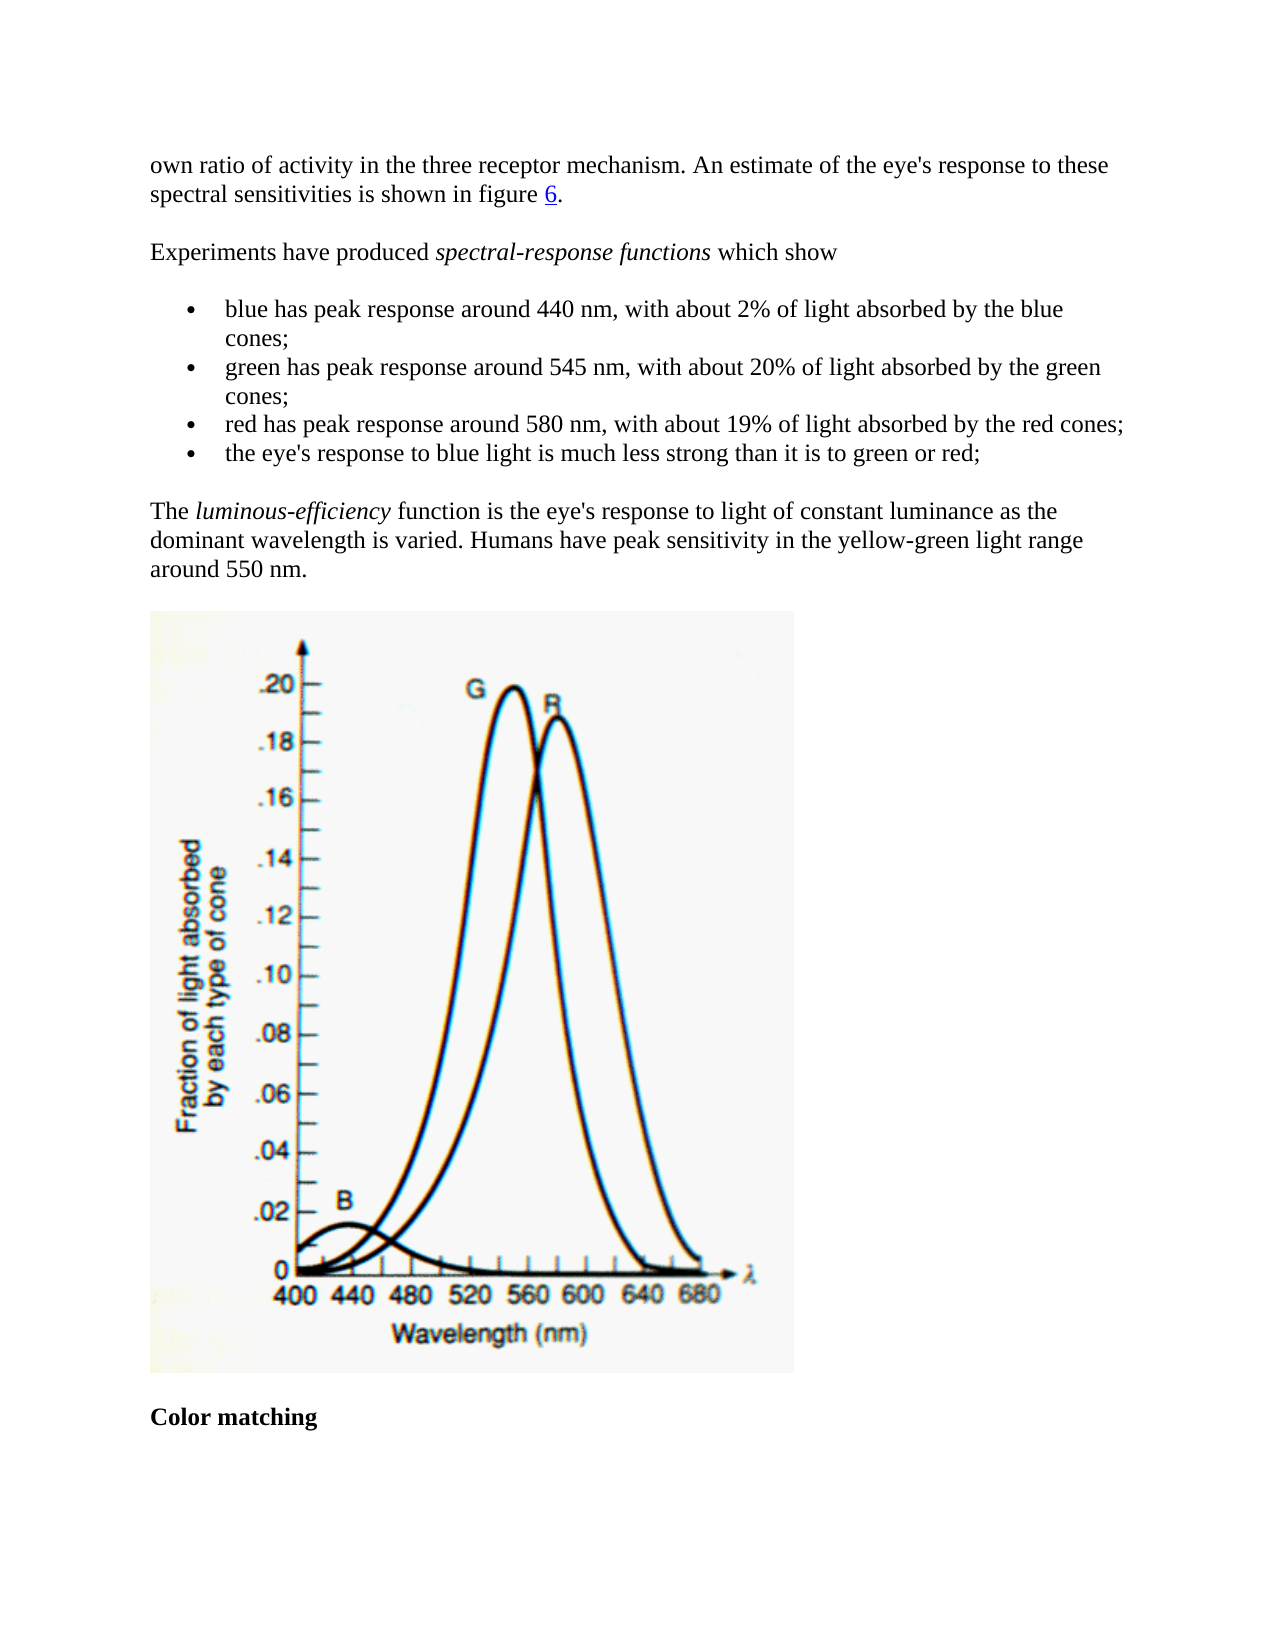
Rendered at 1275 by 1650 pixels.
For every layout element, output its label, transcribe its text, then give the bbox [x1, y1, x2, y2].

list blue has peak response around 440 nm, with about 2% of light absorbed by the blue cones; [187, 294, 1125, 352]
text Color matching [150, 1402, 1125, 1431]
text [150, 150, 1125, 207]
list the eye's response to blue light is much less strong than it is to green or red; [187, 438, 1125, 467]
text Experiments have produced spectral-response functions which show [150, 237, 1125, 265]
picture [150, 611, 794, 1373]
list red has peak response around 580 nm, with about 19% of light absorbed by the red cones; [187, 409, 1125, 438]
text The luminous-efficiency function is the eye's response to light of constant luminance as the dominant wavelength is varied. Humans have peak sensitivity in the yellow-green light range around 550 nm. [308, 496, 1125, 582]
list green has peak response around 545 nm, with about 20% of light absorbed by the green cones; [187, 352, 1125, 409]
